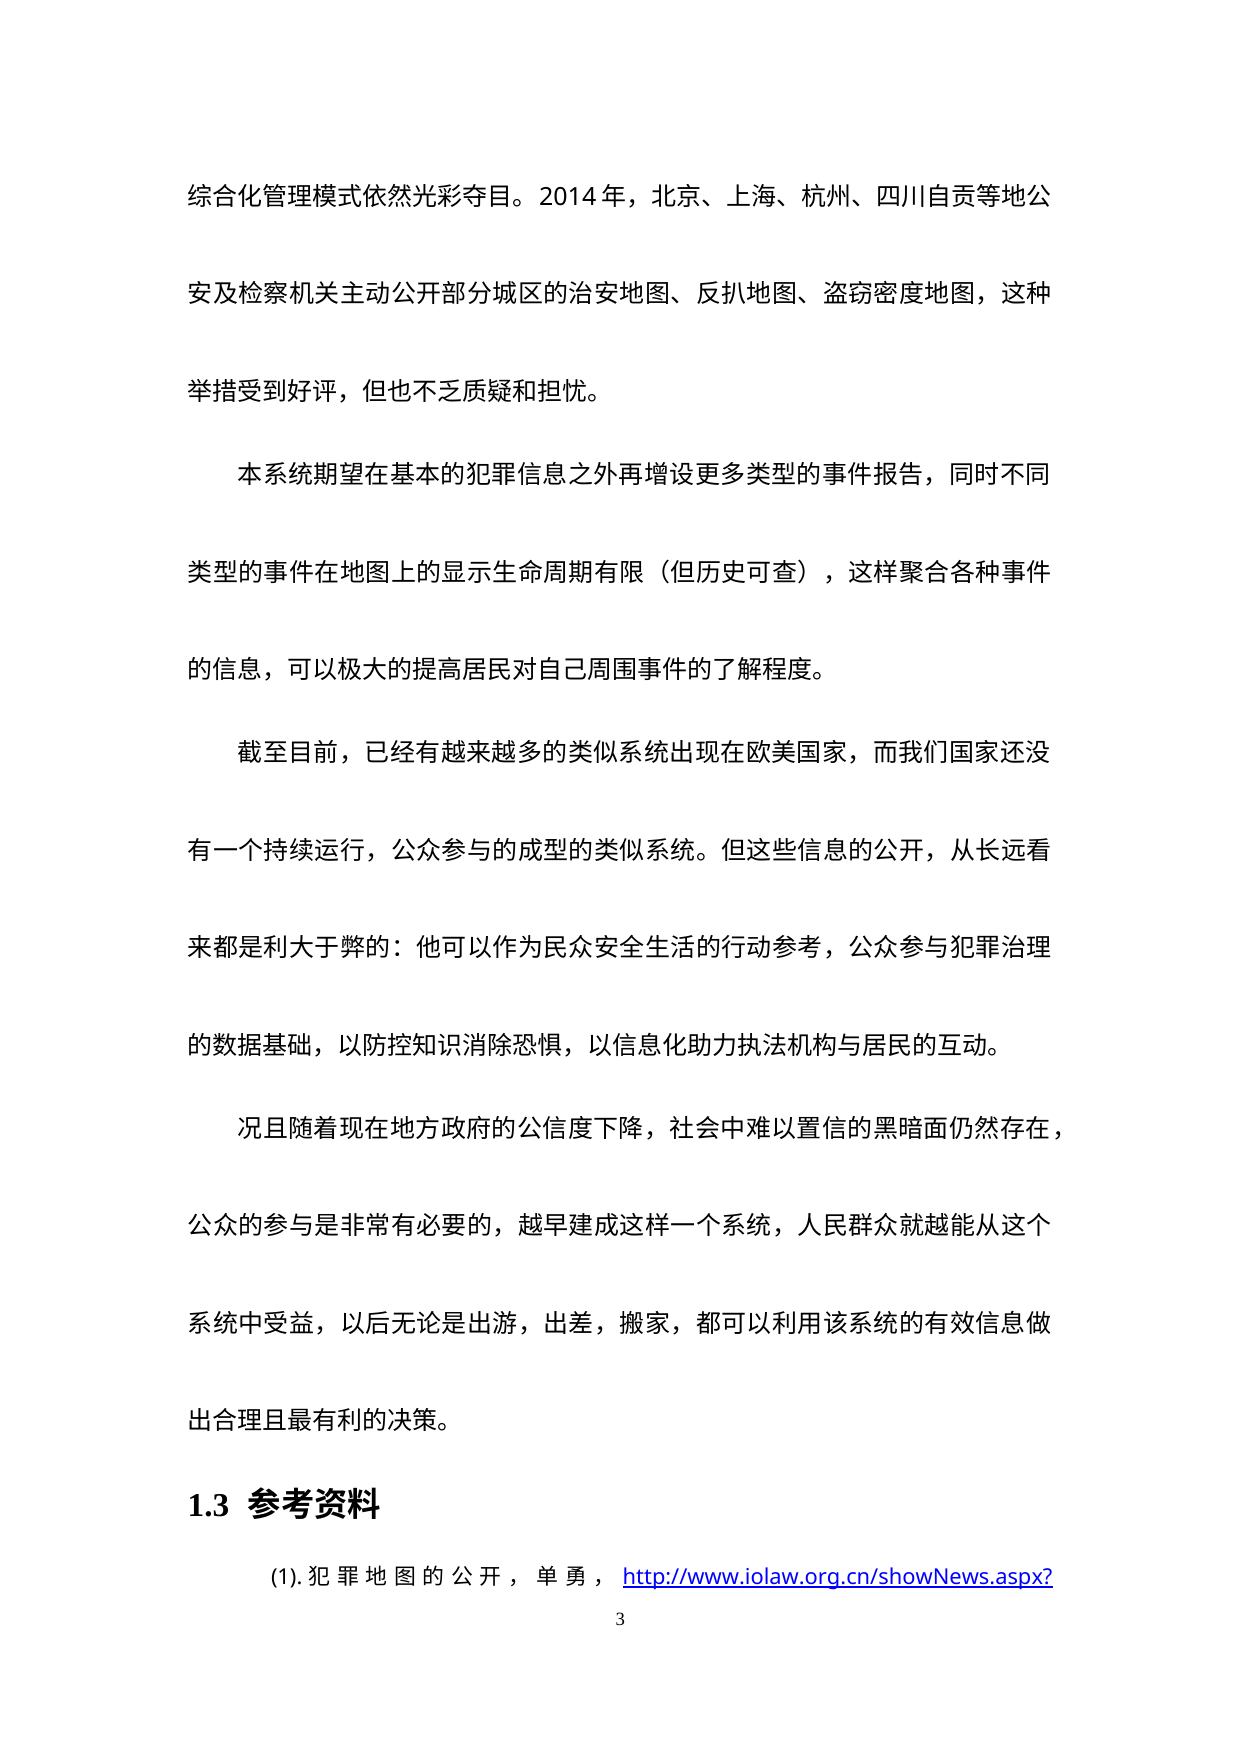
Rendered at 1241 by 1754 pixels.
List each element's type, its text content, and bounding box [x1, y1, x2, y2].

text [187, 162, 1053, 422]
text 况且随着现在地方政府的公信度下降，社会中难以置信的黑暗面仍然存在，公众的参与是非常有必要的，越早建成这样一个系统，人民群众就越能从这个系统中受益，以后无论是出游，出差，搬家，都可以利用该系统的有效信息做出合理且最有利的决策。 [187, 1094, 1053, 1451]
subtitle 参考资料 [187, 1469, 1053, 1534]
text 本系统期望在基本的犯罪信息之外再增设更多类型的事件报告，同时不同类型的事件在地图上的显示生命周期有限（但历史可查），这样聚合各种事件的信息，可以极大的提高居民对自己周围事件的了解程度。 [187, 440, 1053, 700]
text 截至目前，已经有越来越多的类似系统出现在欧美国家，而我们国家还没有一个持续运行，公众参与的成型的类似系统。但这些信息的公开，从长远看来都是利大于弊的：他可以作为民众安全生活的行动参考，公众参与犯罪治理的数据基础，以防控知识消除恐惧，以信息化助力执法机构与居民的互动。 [187, 718, 1053, 1076]
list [271, 1558, 1053, 1591]
